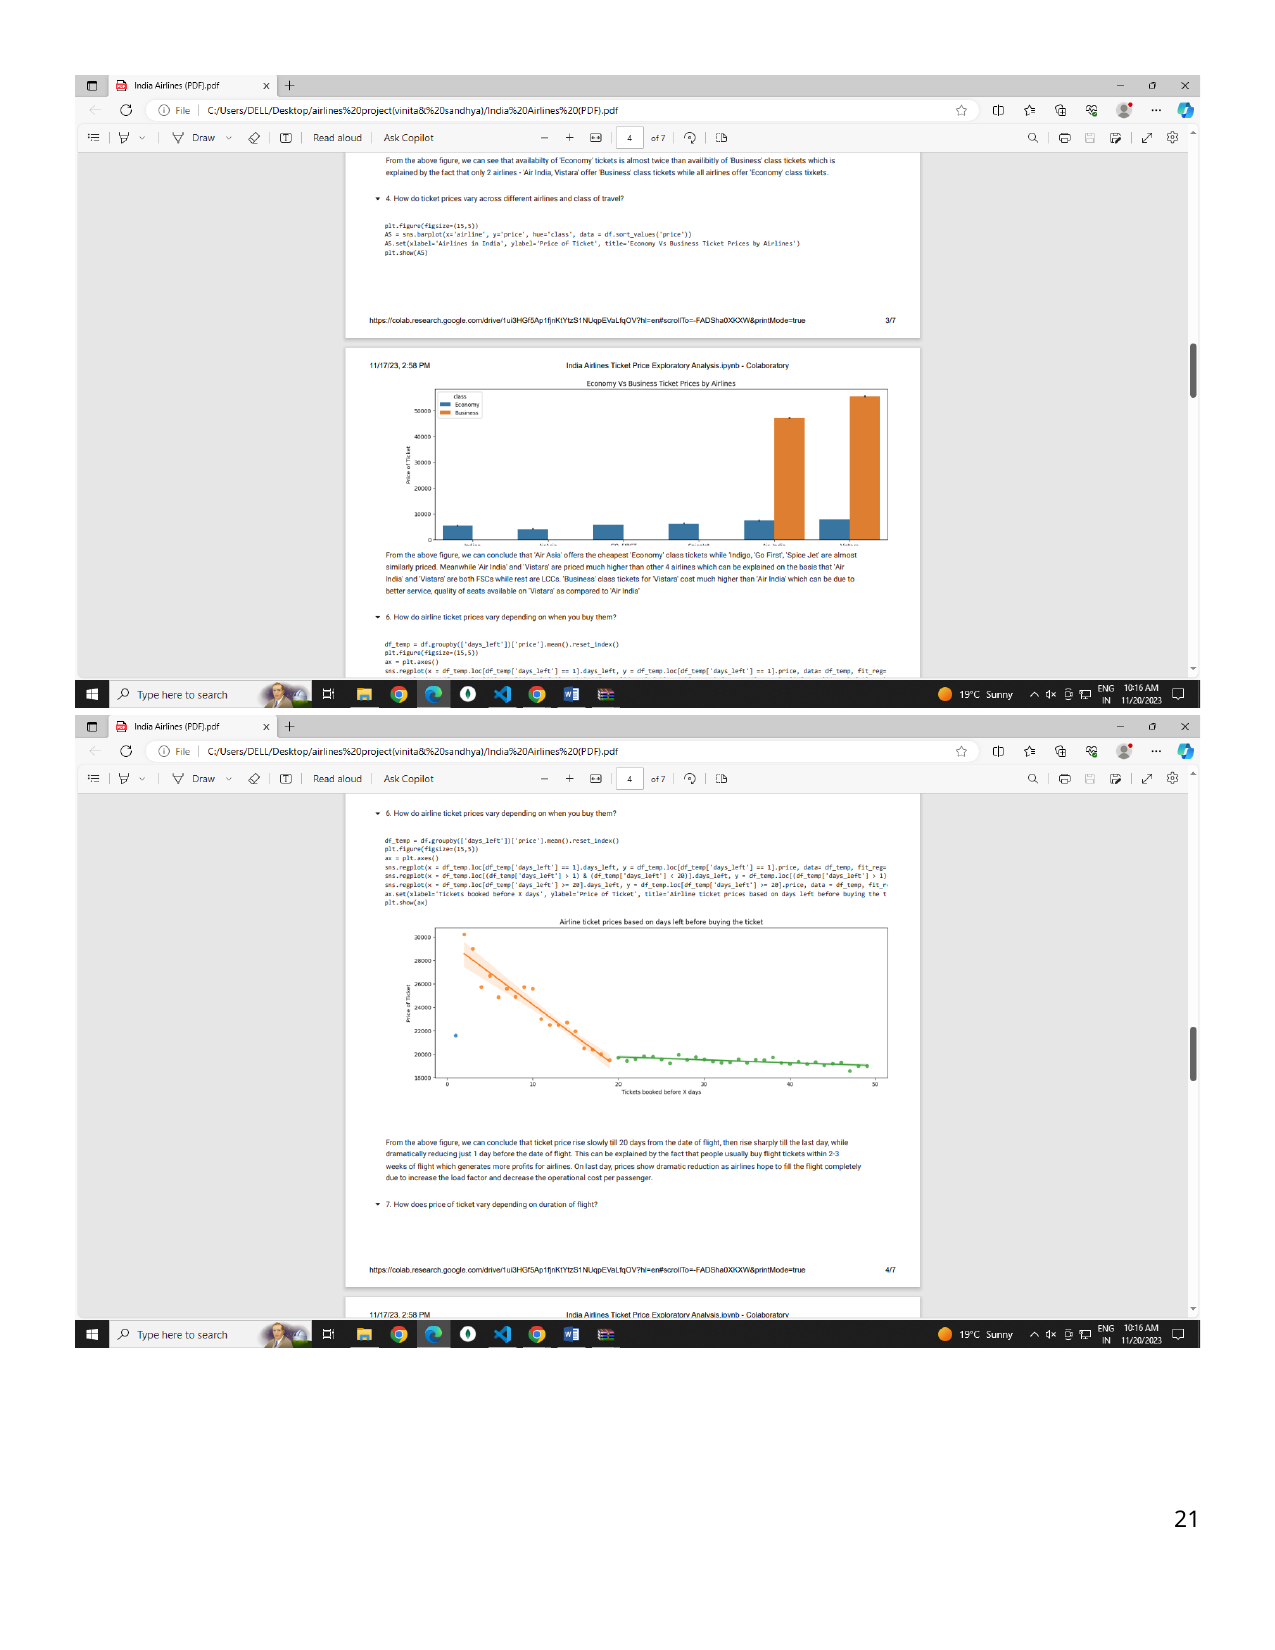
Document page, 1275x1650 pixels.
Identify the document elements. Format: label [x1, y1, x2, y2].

picture [75, 715, 1200, 1348]
picture [75, 75, 1200, 708]
